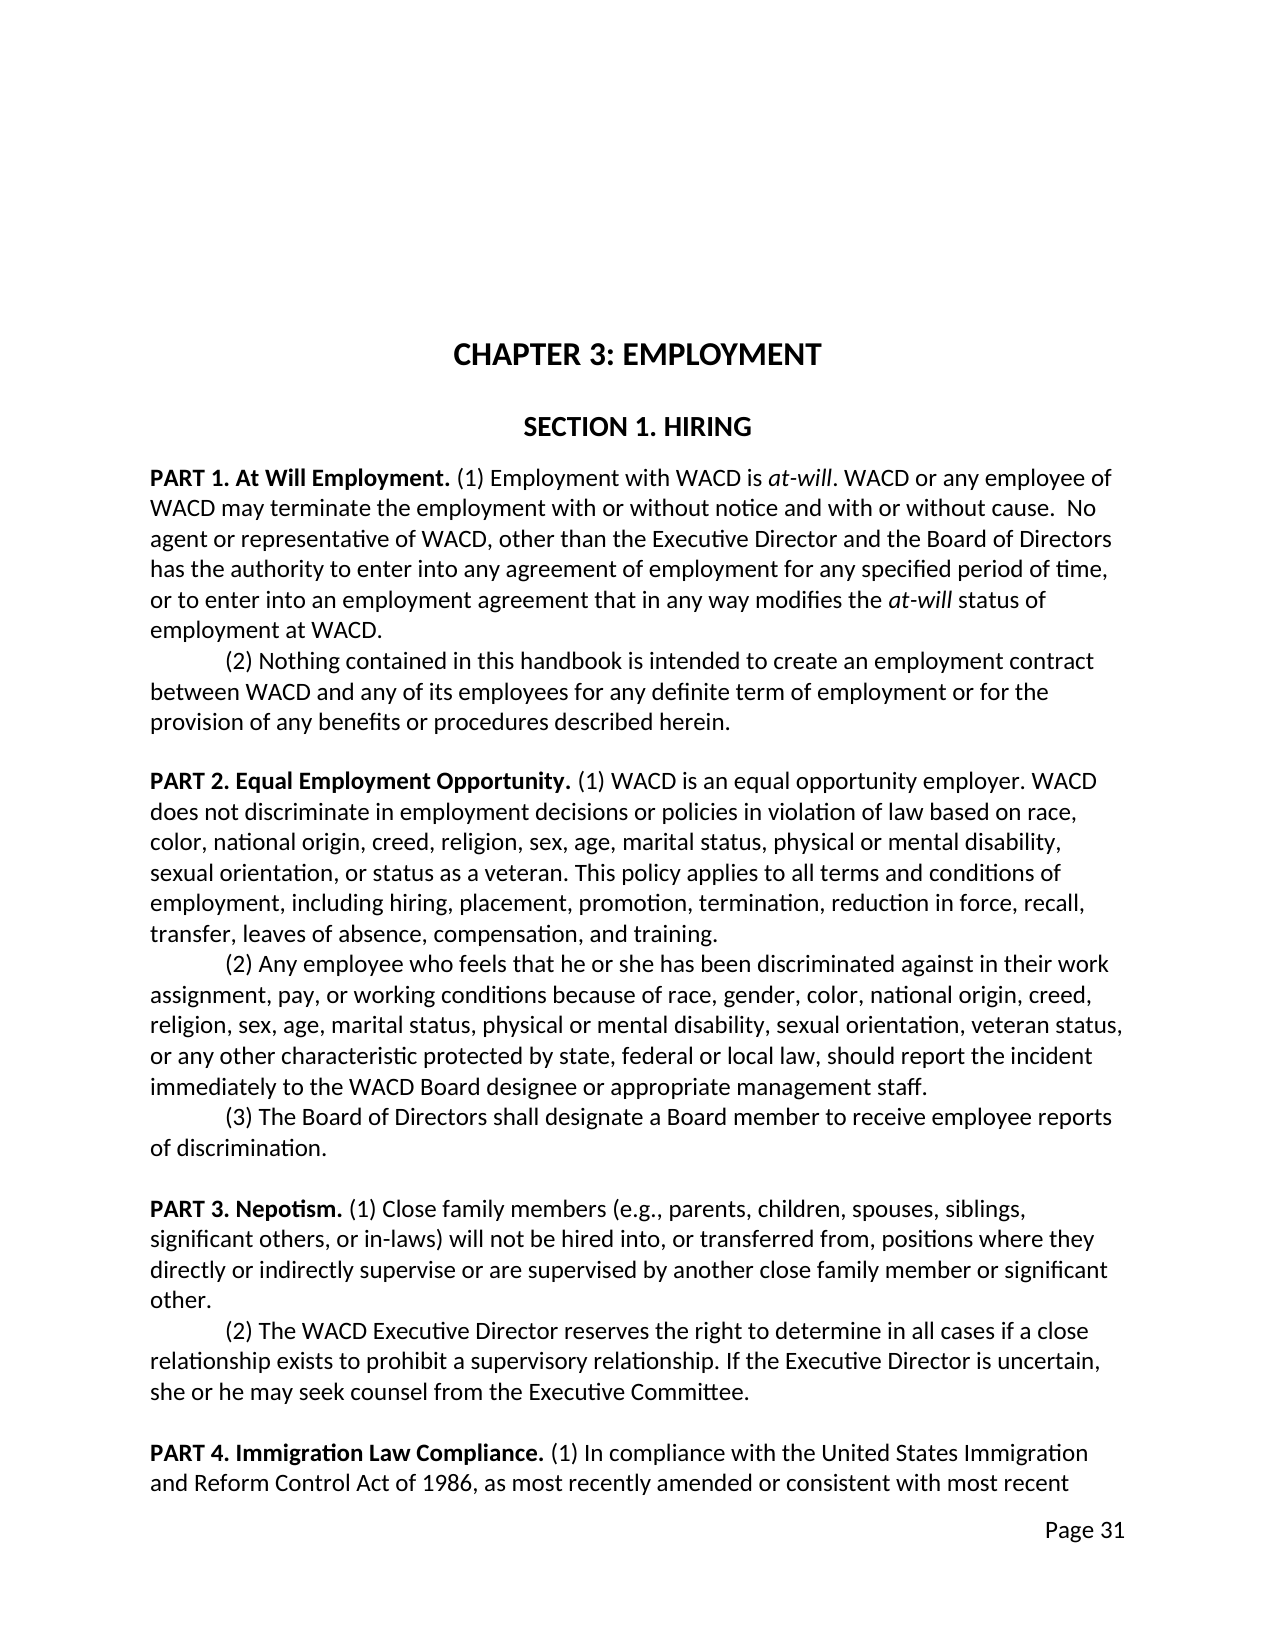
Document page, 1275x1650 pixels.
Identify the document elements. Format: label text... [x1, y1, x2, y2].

text (3) The Board of Directors shall designate a Board member to receive employee reports of discrimination. [150, 1101, 1125, 1162]
text (2) The WACD Executive Director reserves the right to determine in all cases if a close relationship exists to prohibit a supervisory relationship. If the Executive Director is uncertain, she or he may seek counsel from the Executive Committee. [150, 1315, 1125, 1406]
subtitle CHAPTER 3: EMPLOYMENT [150, 333, 1125, 374]
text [150, 1437, 1125, 1498]
text (2) Any employee who feels that he or she has been discriminated against in their work assignment, pay, or working conditions because of race, gender, color, national origin, creed, religion, sex, age, marital status, physical or mental disability, sexual orientation, veteran status, or any other characteristic protected by state, federal or local law, should report the incident immediately to the WACD Board designee or appropriate management staff. [150, 948, 1125, 1101]
text (2) Nothing contained in this handbook is intended to create an employment contract between WACD and any of its employees for any definite term of employment or for the provision of any benefits or procedures described herein. [150, 645, 1125, 737]
subtitle SECTION 1. HIRING [150, 408, 1125, 444]
text PART 1. At Will Employment. (1) Employment with WACD is at-will. WACD or any employee of WACD may terminate the employment with or without notice and with or without cause. No agent or representative of WACD, other than the Executive Director and the Board of Directors has the authority to enter into any agreement of employment for any specified period of time, or to enter into an employment agreement that in any way modifies the at-will status of employment at WACD. [150, 462, 1125, 645]
text PART 2. Equal Employment Opportunity. (1) WACD is an equal opportunity employer. WACD does not discriminate in employment decisions or policies in violation of law based on race, color, national origin, creed, religion, sex, age, marital status, physical or mental disability, sexual orientation, or status as a veteran. This policy applies to all terms and conditions of employment, including hiring, placement, promotion, termination, reduction in force, recall, transfer, leaves of absence, compensation, and training. [150, 765, 1125, 948]
text PART 3. Nepotism. (1) Close family members (e.g., parents, children, spouses, siblings, significant others, or in-laws) will not be hired into, or transferred from, positions where they directly or indirectly supervise or are supervised by another close family member or significant other. [150, 1193, 1125, 1315]
